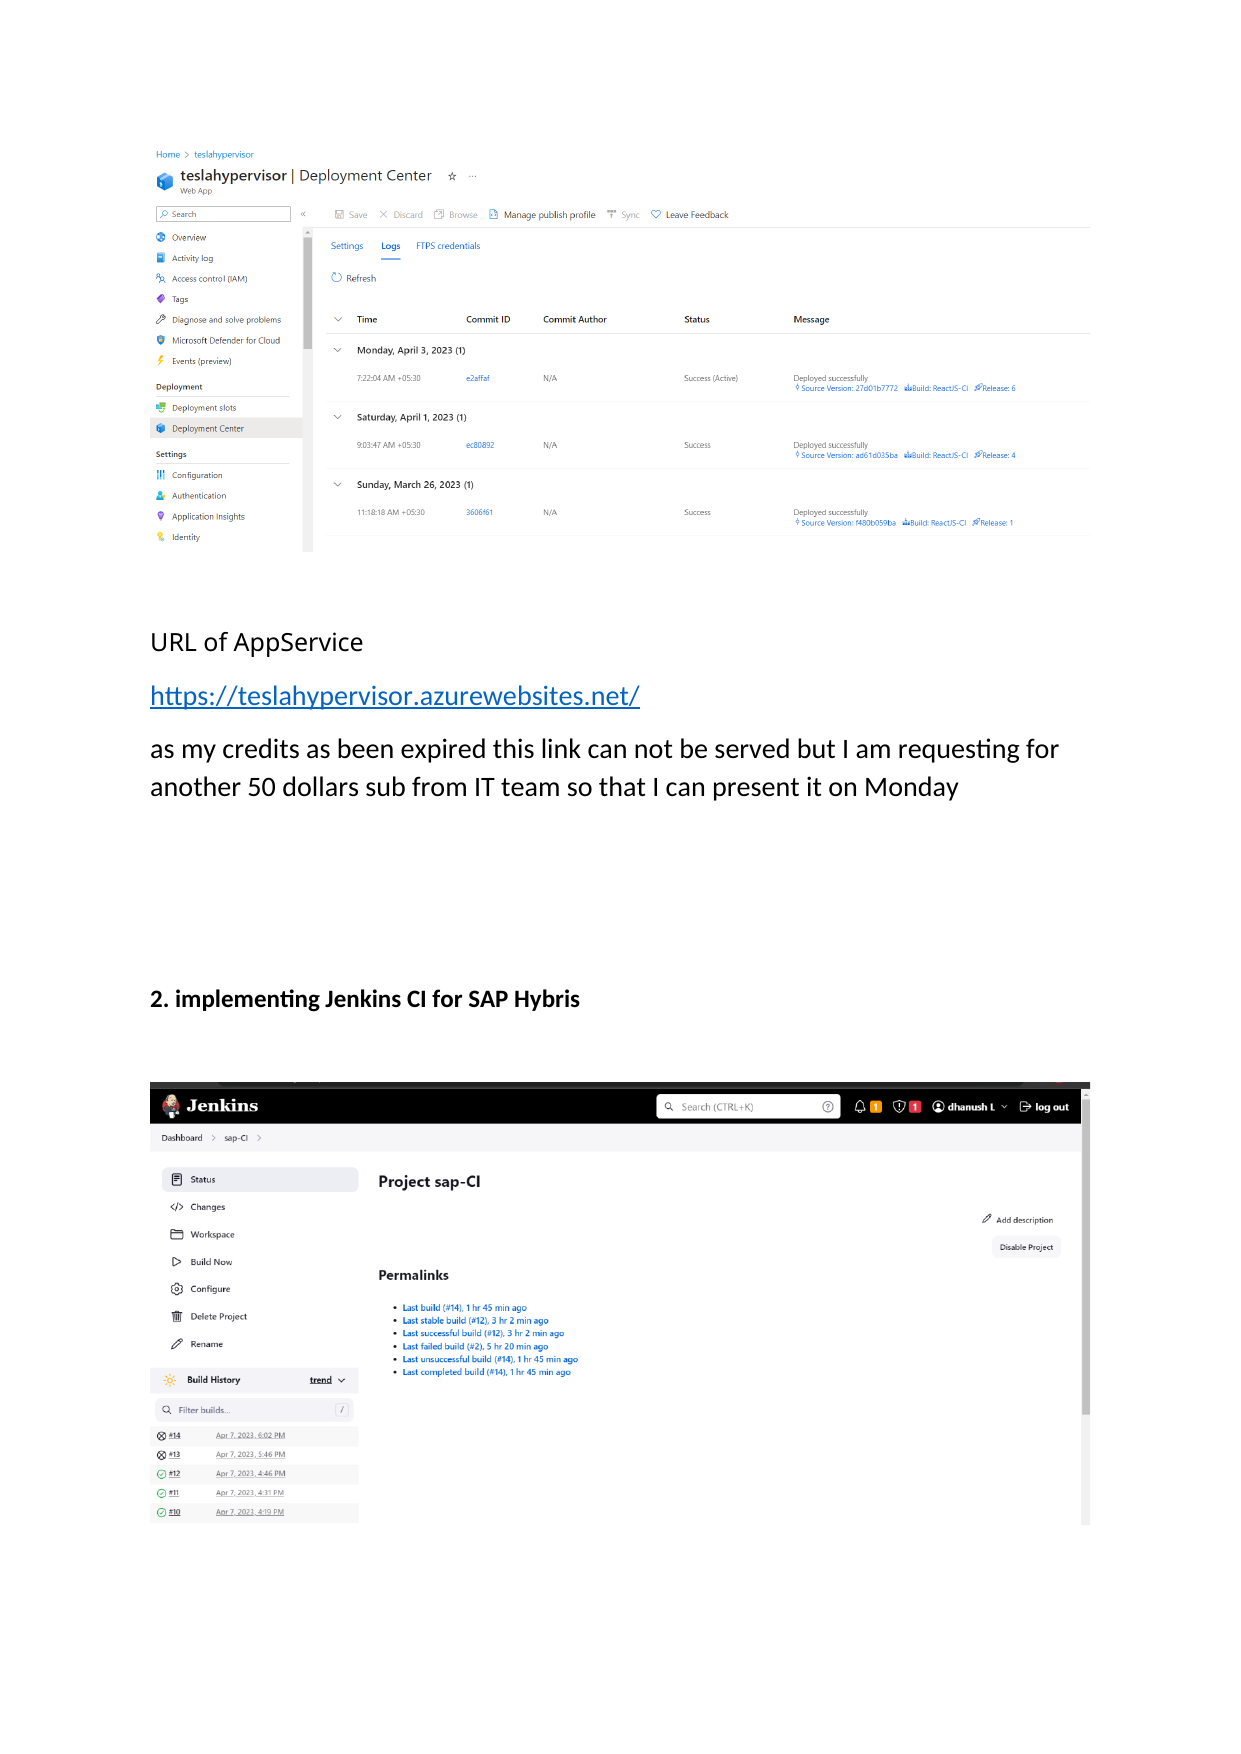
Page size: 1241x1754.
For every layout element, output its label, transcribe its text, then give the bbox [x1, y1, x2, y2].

text URL of AppService [150, 624, 1090, 658]
text https://teslahypervisor.azurewebsites.net/ [150, 678, 1090, 712]
picture [150, 150, 1091, 552]
text as my credits as been expired this link can not be served but I am requesting for another 50 dollars sub from IT team so that I can present it on Monday [150, 732, 1090, 803]
picture [150, 1082, 1091, 1525]
text 2. implementing Jenkins CI for SAP Hybris [150, 984, 1090, 1014]
